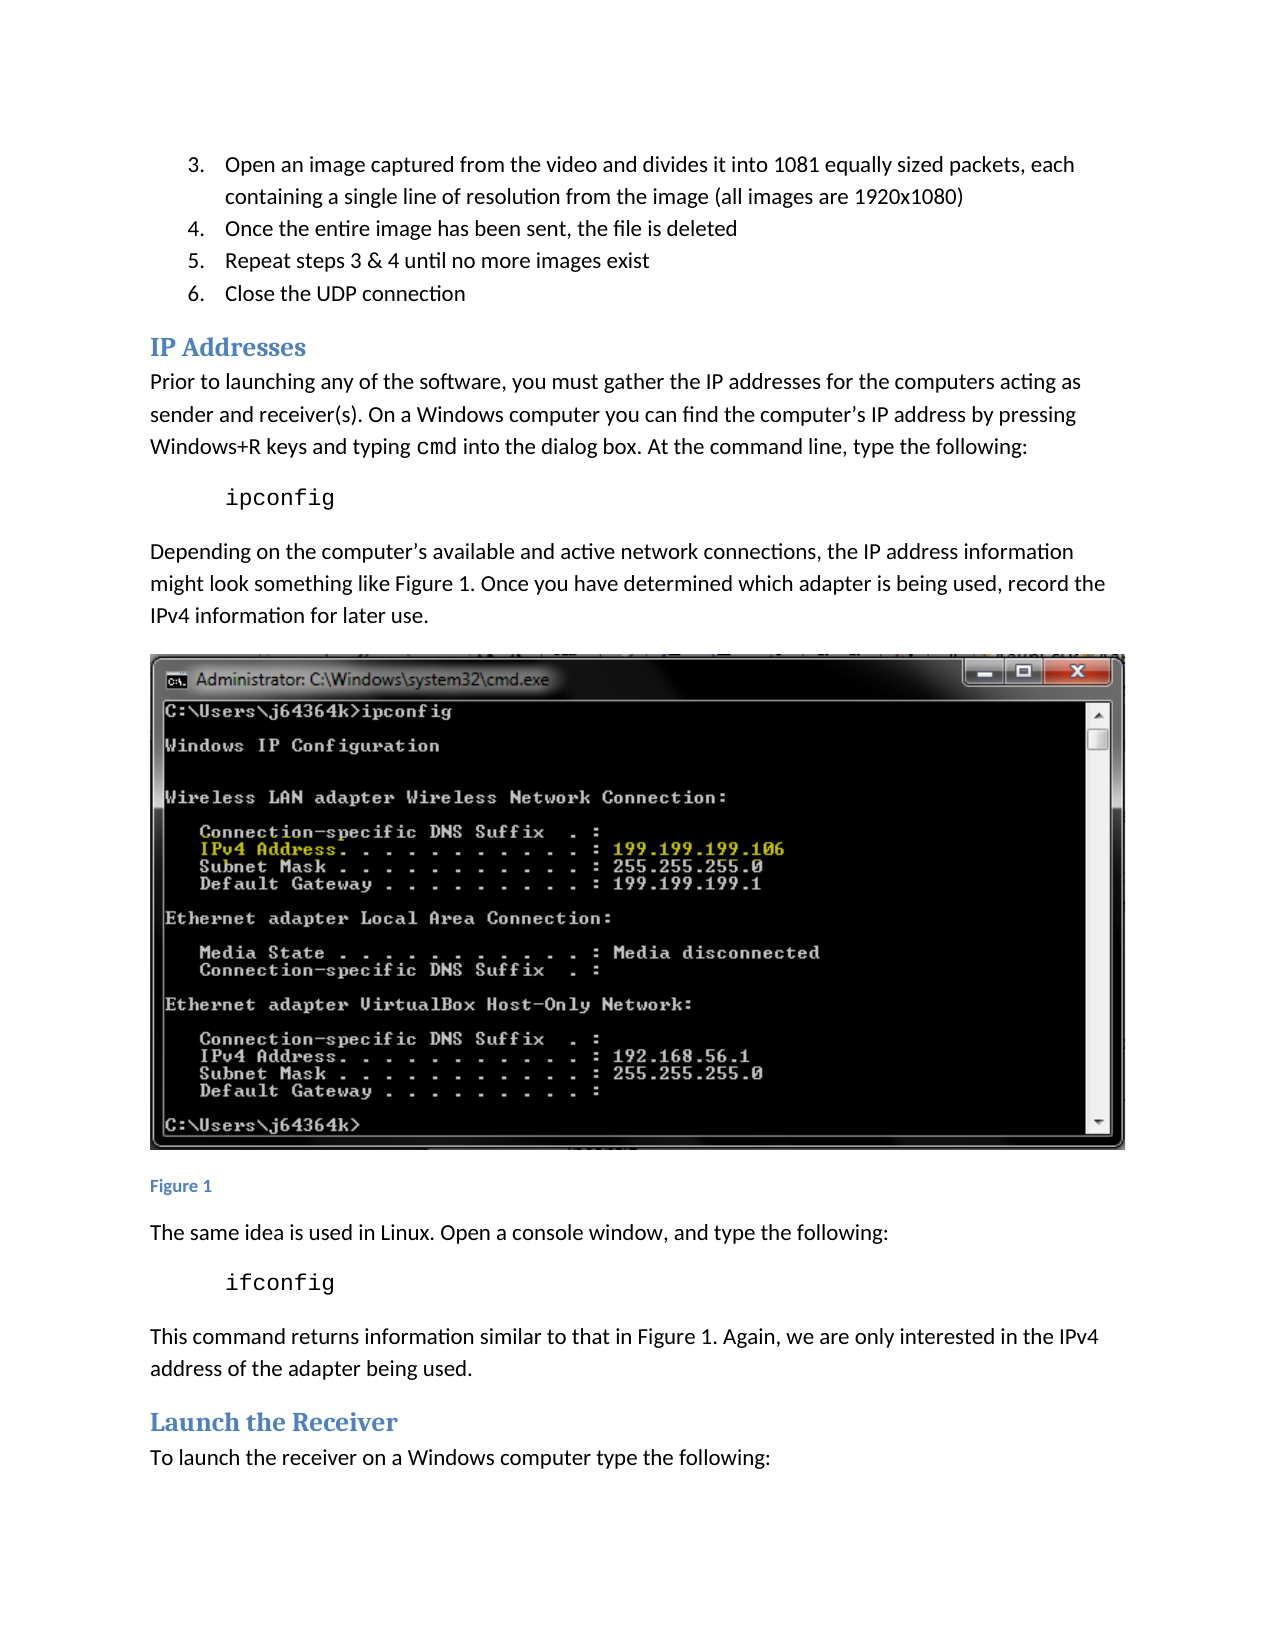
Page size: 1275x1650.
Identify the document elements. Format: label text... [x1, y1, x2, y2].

text Prior to launching any of the software, you must gather the IP addresses for the computers acting as sender and receiver(s). On a Windows computer you can find the computer’s IP address by pressing Windows+R keys and typing cmd into the dialog box. At the command line, type the following: [150, 367, 1125, 461]
text This command returns information similar to that in Figure 1. Again, we are only interested in the IPv4 address of the adapter being used. [150, 1322, 1125, 1382]
text To launch the receiver on a Windows computer type the following: [150, 1443, 1125, 1471]
list Close the UDP connection [187, 279, 1125, 307]
text The same idea is used in Linux. Open a console window, and type the following: [150, 1218, 1125, 1246]
text Depending on the computer’s available and active network connections, the IP address information might look something like Figure 1. Once you have determined which adapter is being used, record the IPv4 information for later use. [150, 537, 1125, 629]
text ipconfig [225, 486, 1125, 512]
picture [150, 654, 1125, 1150]
subtitle Launch the Receiver [150, 1407, 1125, 1438]
list Open an image captured from the video and divides it into 1081 equally sized packets, each containing a single line of resolution from the image (all images are 1920x1080) [187, 150, 1125, 210]
subtitle IP Addresses [150, 332, 1125, 363]
text ifconfig [225, 1271, 1125, 1297]
list Repeat steps 3 & 4 until no more images exist [187, 247, 1125, 274]
list Once the entire image has been sent, the file is deleted [187, 214, 1125, 242]
